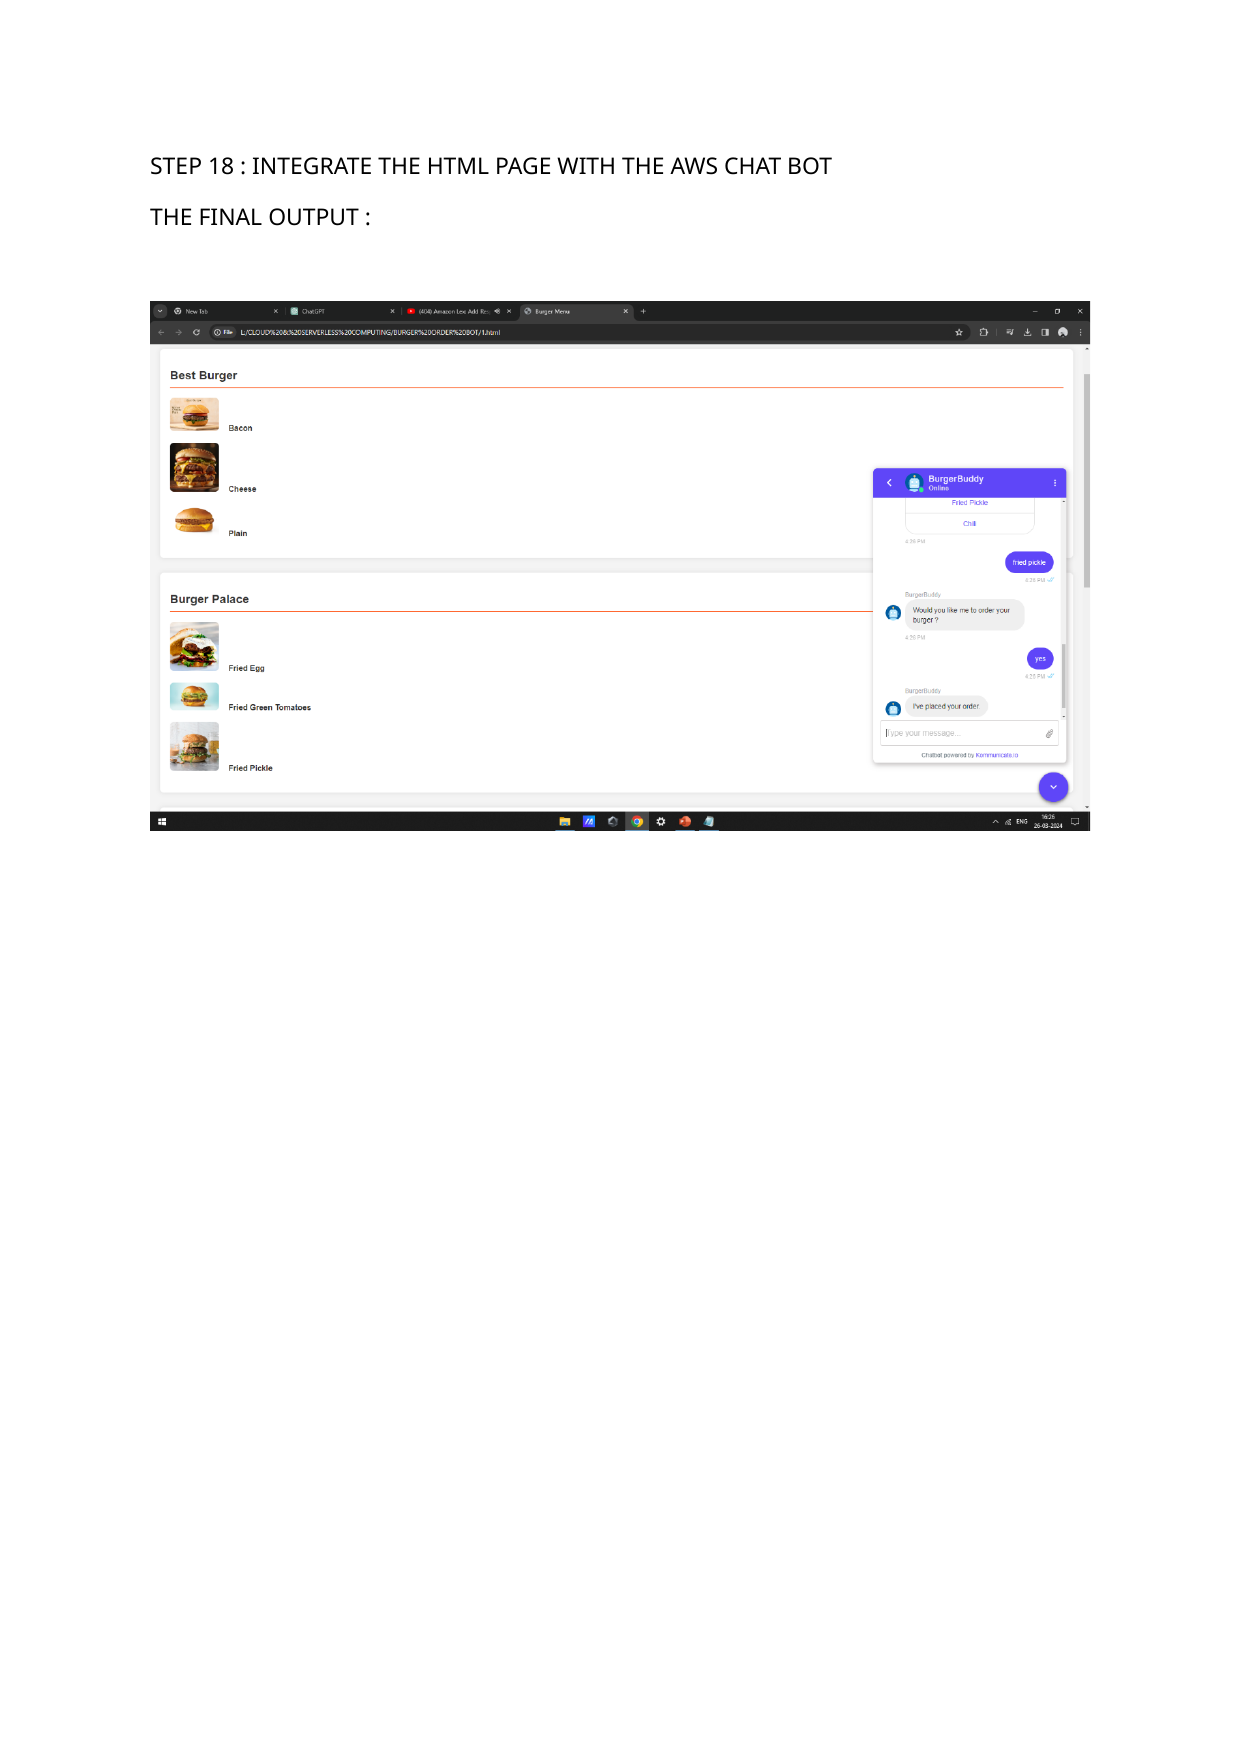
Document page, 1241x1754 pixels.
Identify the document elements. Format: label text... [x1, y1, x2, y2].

text STEP 18 : INTEGRATE THE HTML PAGE WITH THE AWS CHAT BOT [150, 150, 1090, 181]
text THE FINAL OUTPUT : [150, 200, 1090, 232]
picture [150, 301, 1091, 831]
